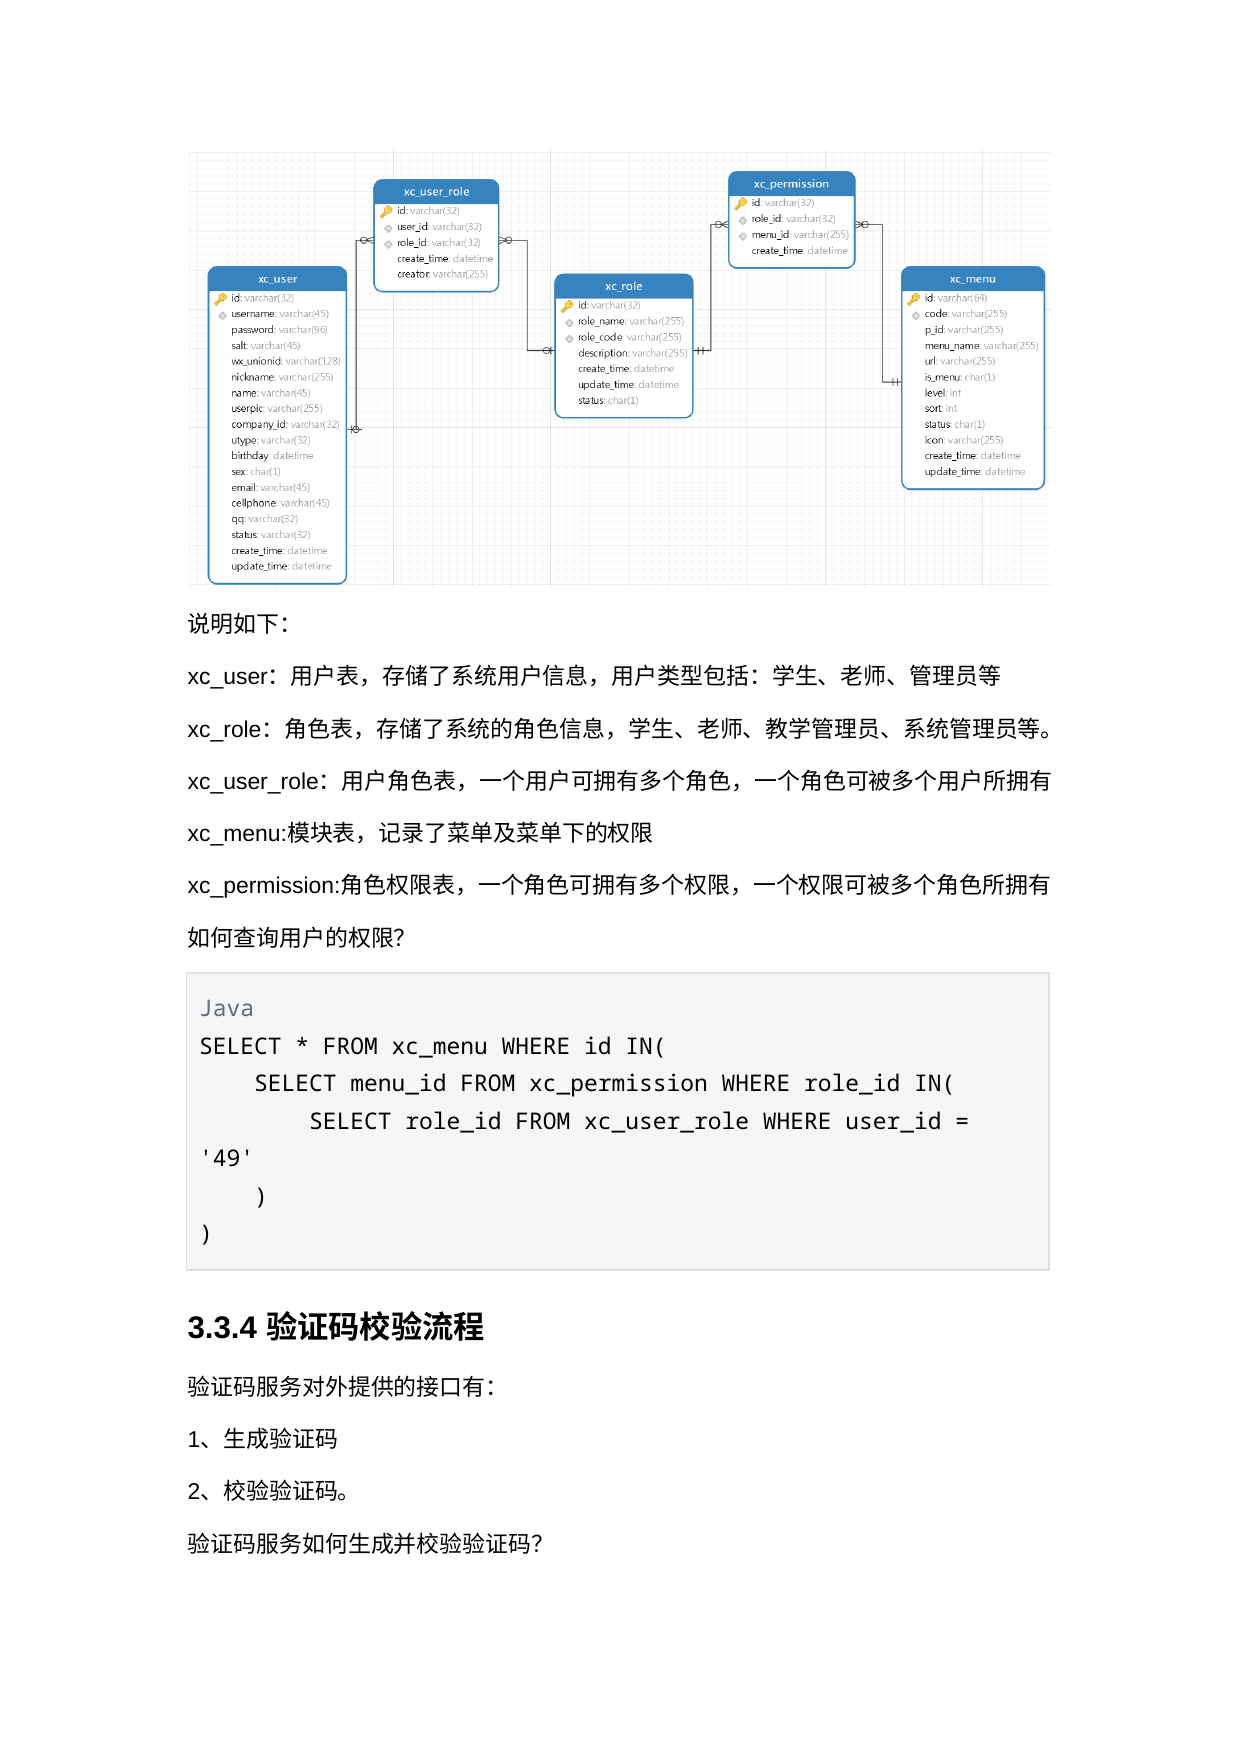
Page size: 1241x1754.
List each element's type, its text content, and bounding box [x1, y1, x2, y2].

text xc_user：用户表，存储了系统用户信息，用户类型包括：学生、老师、管理员等 [187, 658, 1053, 691]
text xc_menu:模块表，记录了菜单及菜单下的权限 [187, 815, 1053, 848]
text 验证码服务如何生成并校验验证码？ [187, 1526, 1053, 1559]
text 2、校验验证码。 [187, 1473, 1053, 1506]
text xc_user_role：用户角色表，一个用户可拥有多个角色，一个角色可被多个用户所拥有 [187, 763, 1053, 796]
picture [188, 150, 1052, 588]
text 验证码服务对外提供的接口有： [187, 1369, 1053, 1402]
text xc_role：角色表，存储了系统的角色信息，学生、老师、教学管理员、系统管理员等。 [187, 711, 1053, 744]
text 1、生成验证码 [187, 1421, 1053, 1454]
text xc_permission:角色权限表，一个角色可拥有多个权限，一个权限可被多个角色所拥有 [187, 867, 1053, 901]
text 说明如下： [187, 606, 1053, 639]
text 如何查询用户的权限？ [187, 920, 1053, 953]
text 3.3.4 验证码校验流程 [187, 1302, 1053, 1347]
table_header Java SELECT * FROM xc_menu WHERE id IN( SELECT menu_id FROM xc_permission WHERE role_id IN( SELECT role_id FROM xc_user_role WHERE user_id = '49' ) ) [187, 974, 1048, 1269]
